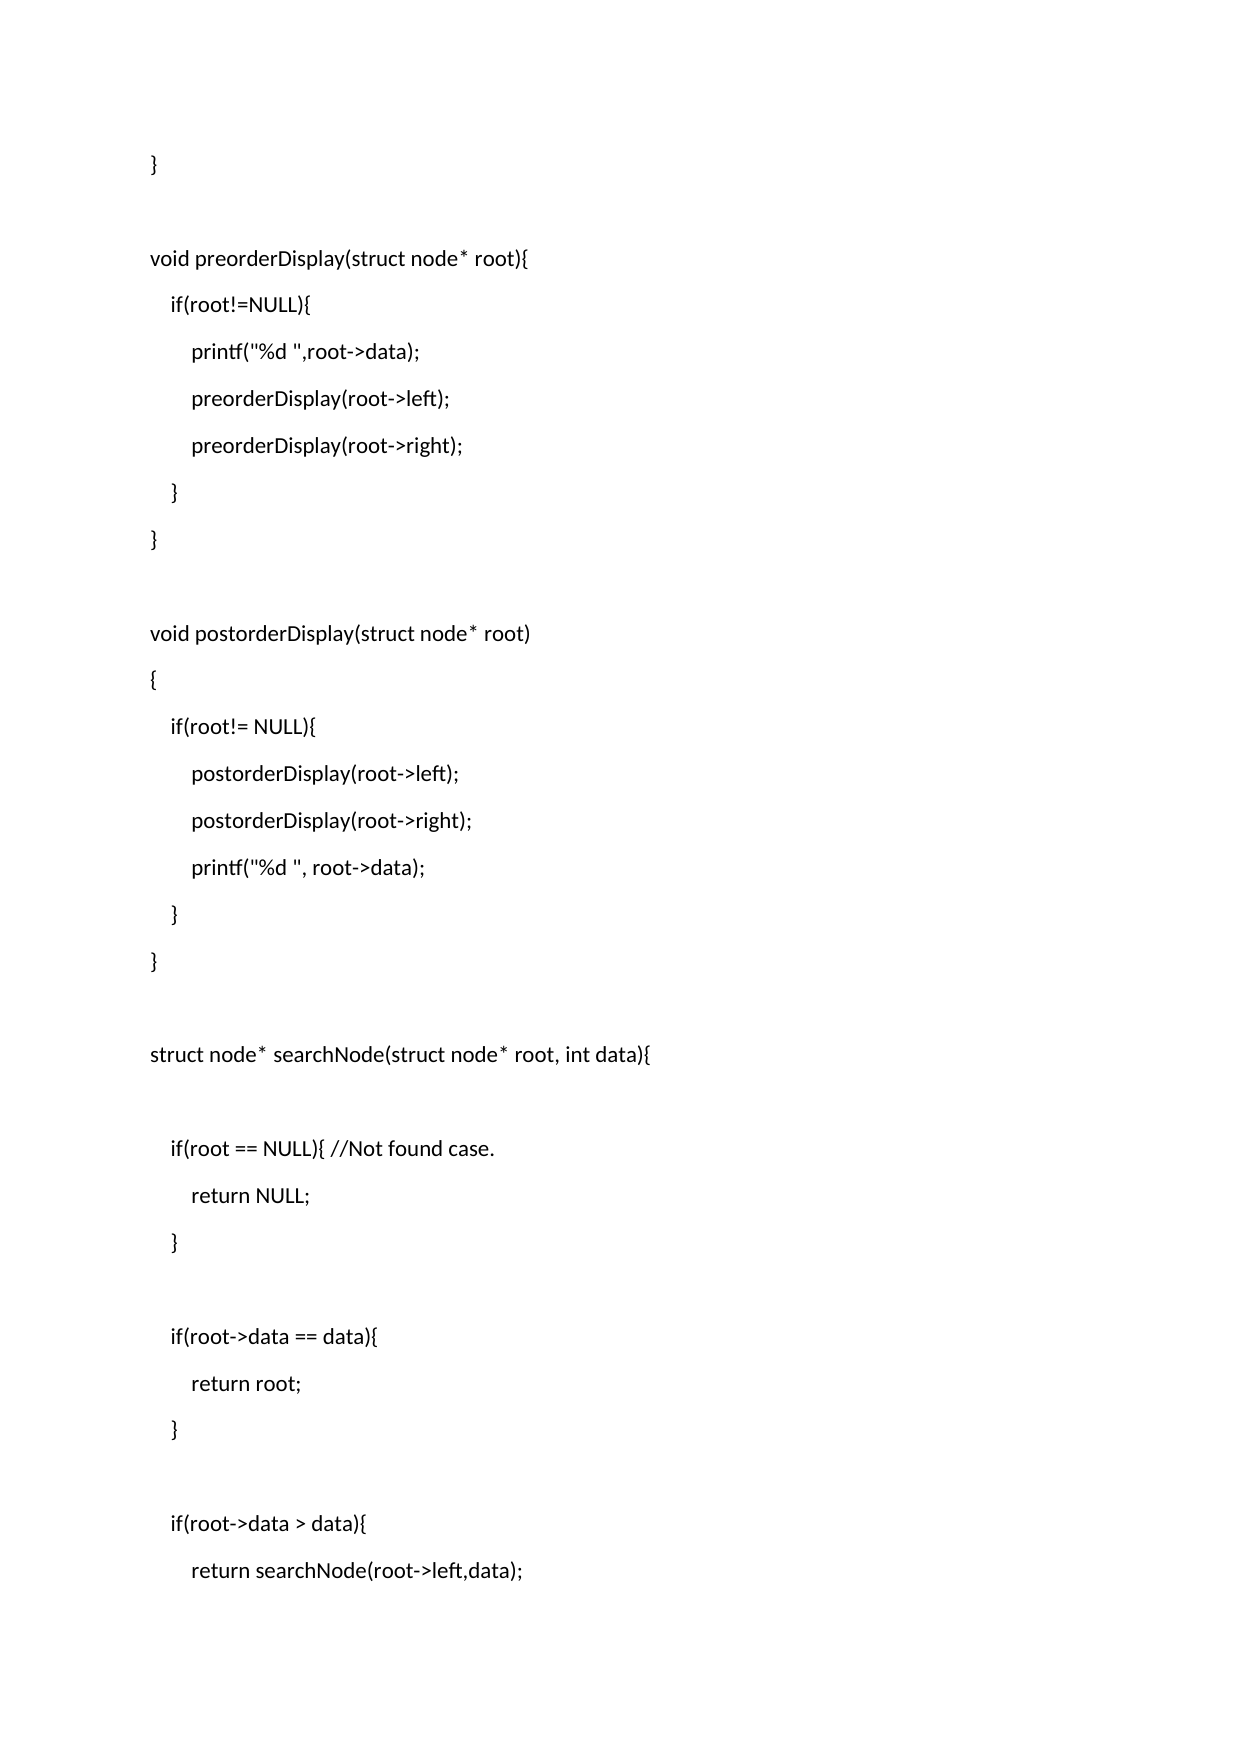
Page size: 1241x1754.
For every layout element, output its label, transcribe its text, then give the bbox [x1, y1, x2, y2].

text preorderDisplay(root->right); [150, 431, 1090, 459]
text } [150, 525, 1090, 553]
text printf("%d ", root->data); [150, 853, 1090, 881]
text } [150, 478, 1090, 506]
text if(root == NULL){ //Not found case. [150, 1134, 1090, 1162]
text } [150, 1228, 1090, 1256]
text } [150, 947, 1090, 975]
text printf("%d ",root->data); [150, 337, 1090, 366]
text if(root->data == data){ [150, 1322, 1090, 1350]
text if(root!=NULL){ [150, 291, 1090, 319]
text preorderDisplay(root->left); [150, 384, 1090, 412]
text } [150, 900, 1090, 928]
text } [150, 150, 1090, 178]
text if(root->data > data){ [150, 1509, 1090, 1537]
text postorderDisplay(root->right); [150, 806, 1090, 834]
text return root; [150, 1369, 1090, 1397]
text void postorderDisplay(struct node* root) [150, 619, 1090, 647]
text return NULL; [150, 1181, 1090, 1209]
text } [150, 1416, 1090, 1444]
text if(root!= NULL){ [150, 712, 1090, 741]
text return searchNode(root->left,data); [150, 1556, 1090, 1584]
text postorderDisplay(root->left); [150, 759, 1090, 787]
text struct node* searchNode(struct node* root, int data){ [150, 1041, 1090, 1069]
text { [150, 666, 1090, 694]
text void preorderDisplay(struct node* root){ [150, 244, 1090, 272]
